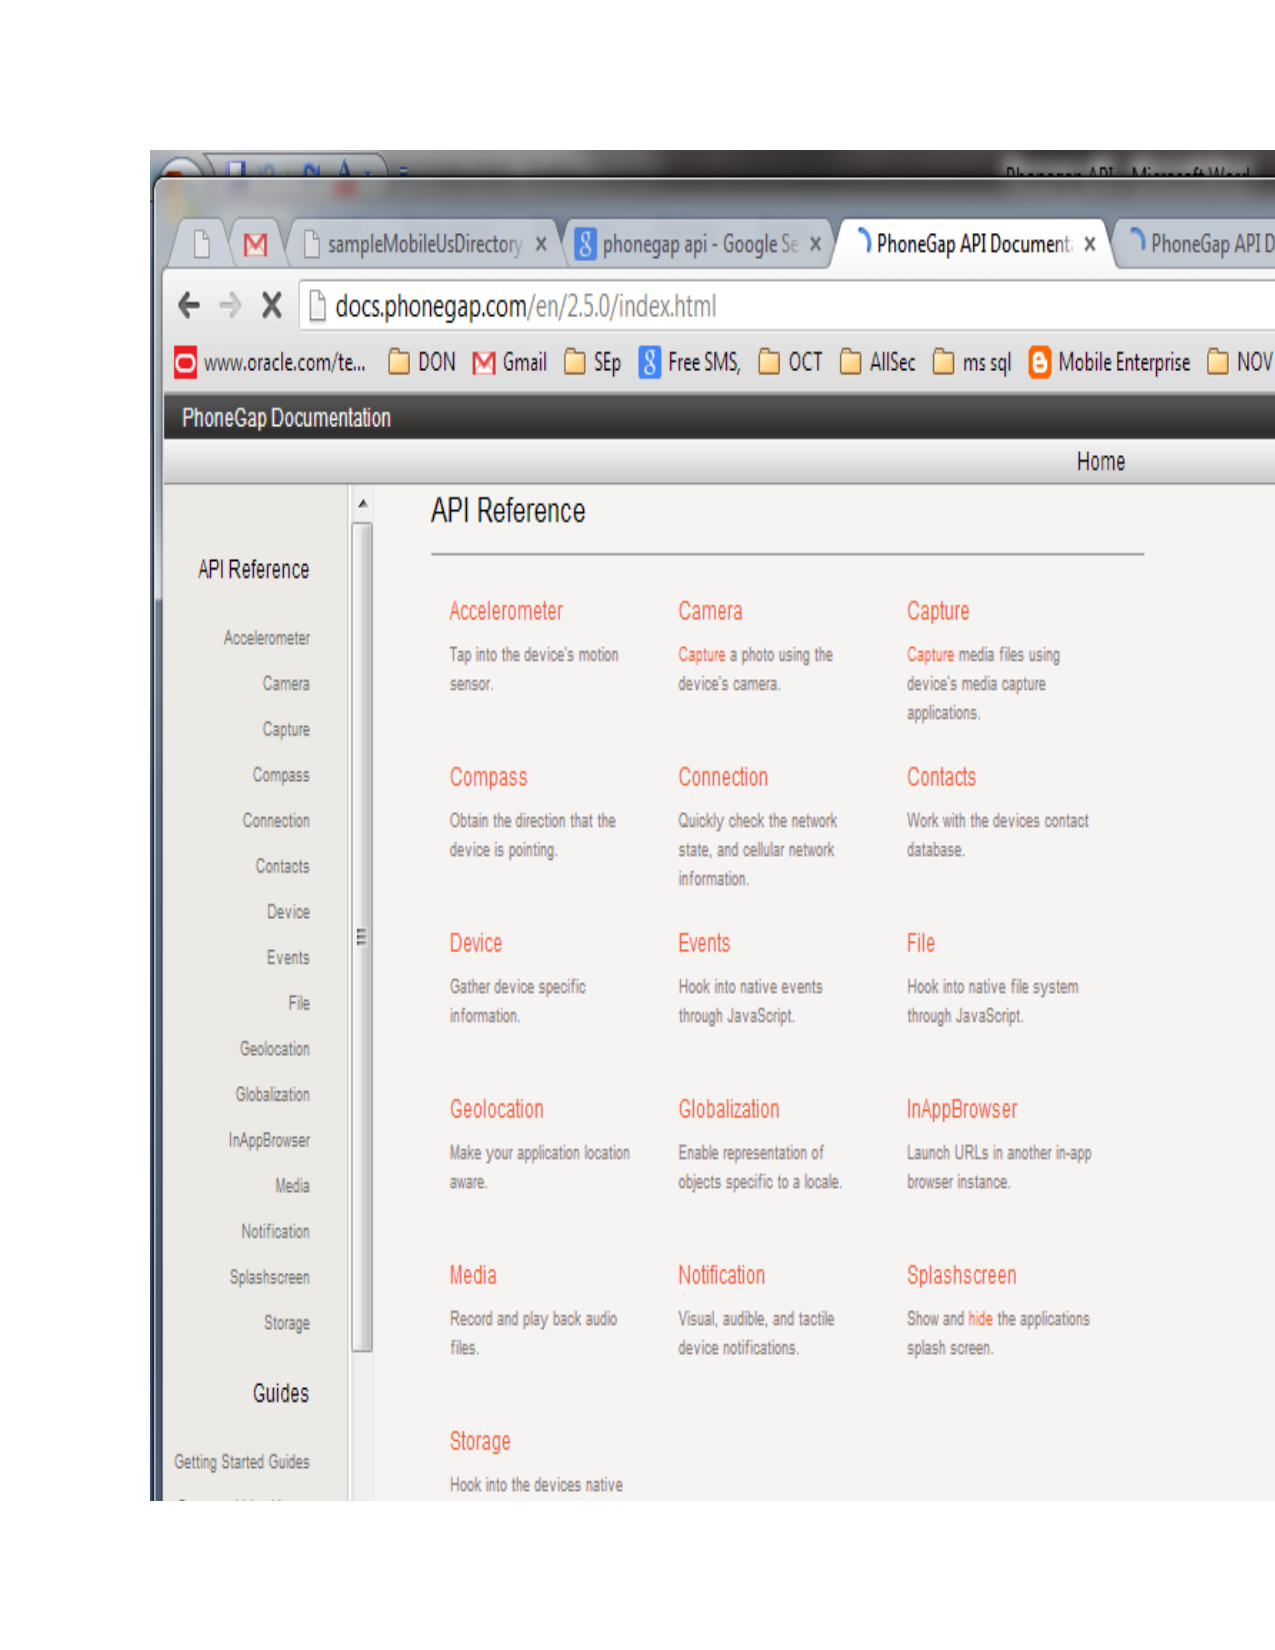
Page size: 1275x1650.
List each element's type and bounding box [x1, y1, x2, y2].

picture [150, 150, 1275, 1501]
